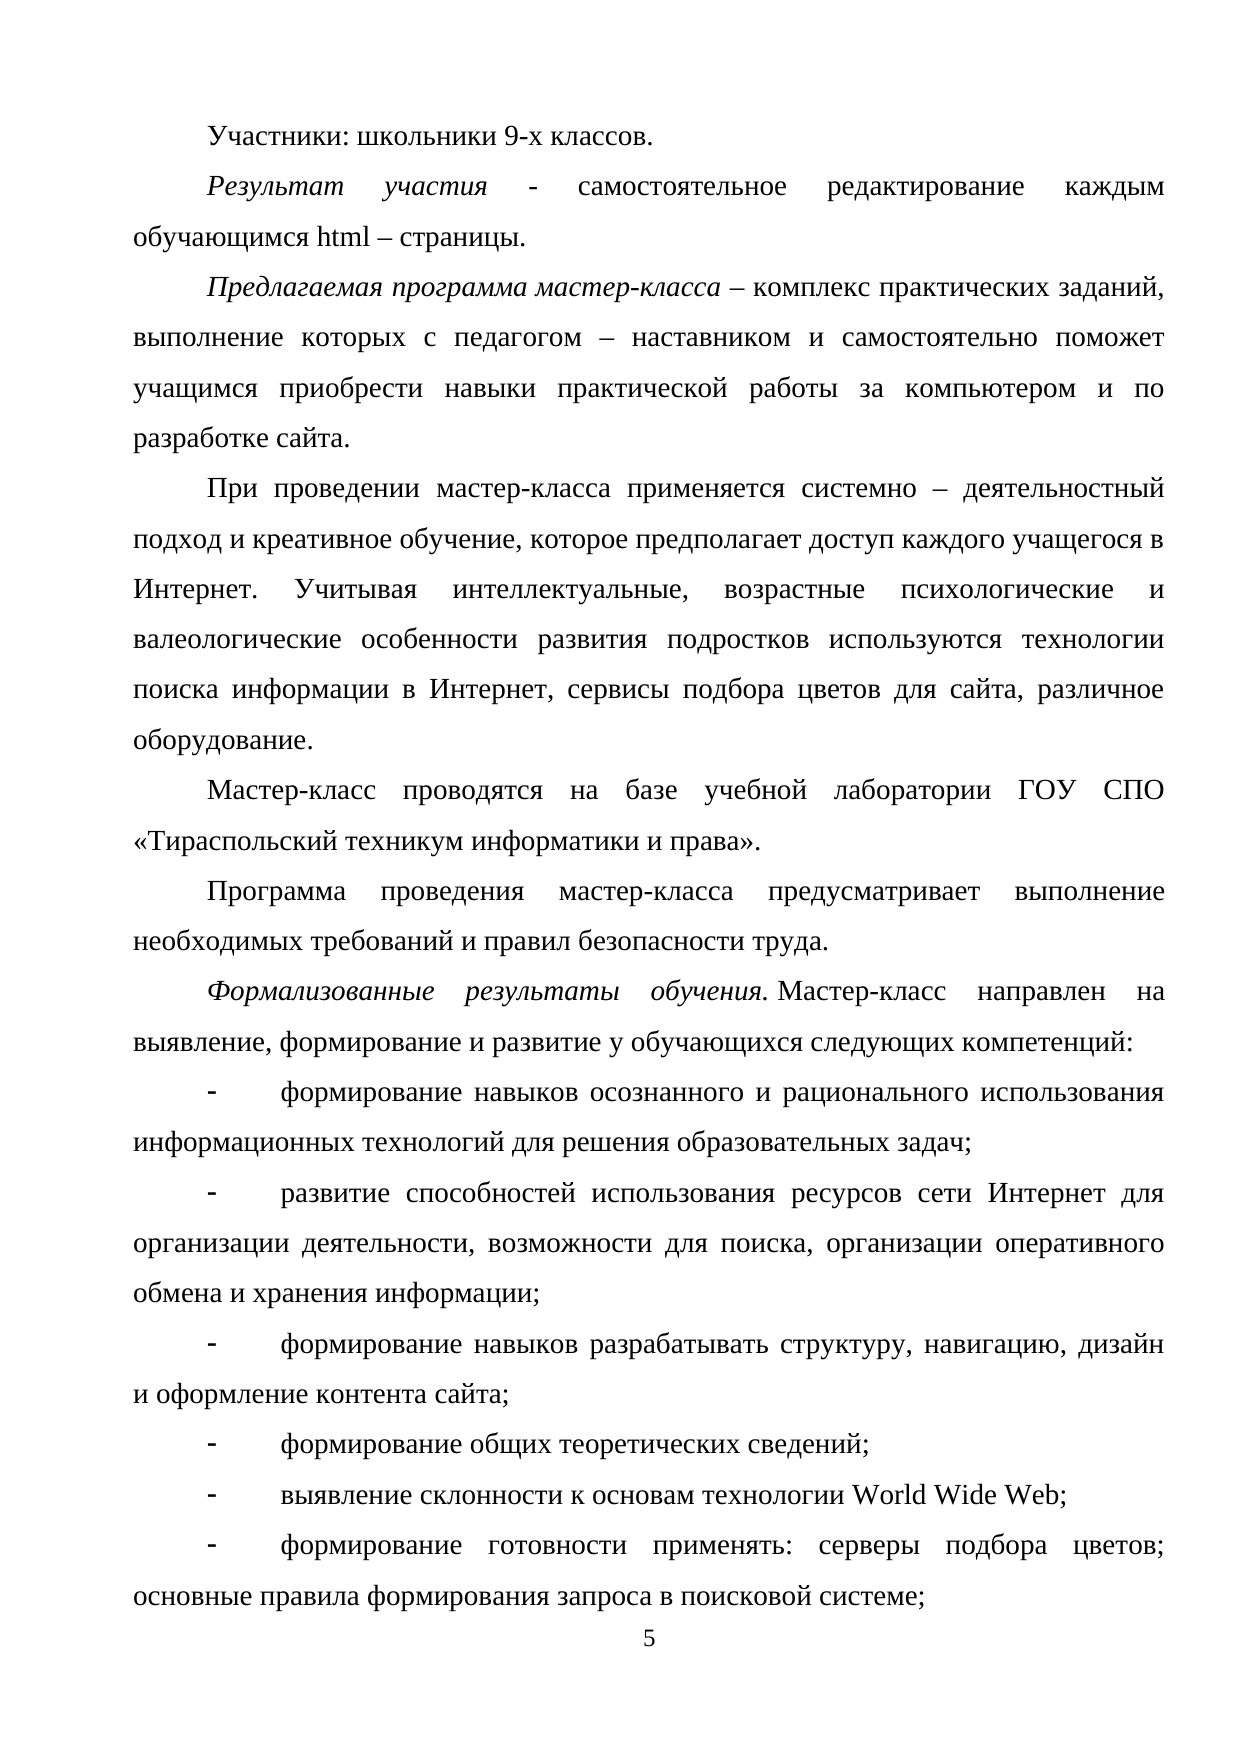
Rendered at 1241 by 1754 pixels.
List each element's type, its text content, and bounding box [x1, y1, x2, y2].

text Формализованные результаты обучения. Мастер-класс направлен на выявление, формирование и развитие у обучающихся следующих компетенций: [133, 973, 1165, 1057]
list формирование готовности применять: серверы подбора цветов; основные правила формирования запроса в поисковой системе; [133, 1527, 1165, 1611]
text Участники: школьники 9-х классов. [133, 118, 1165, 152]
text Мастер-класс проводятся на базе учебной лаборатории ГОУ СПО «Тираспольский техникум информатики и права». [133, 772, 1165, 856]
text Программа проведения мастер-класса предусматривает выполнение необходимых требований и правил безопасности труда. [133, 873, 1165, 957]
list формирование навыков разрабатывать структуру, навигацию, дизайн и оформление контента сайта; [133, 1326, 1165, 1410]
text Результат участия - самостоятельное редактирование каждым обучающимся html – страницы. [133, 168, 1165, 252]
list формирование навыков осознанного и рационального использования информационных технологий для решения образовательных задач; [133, 1074, 1165, 1158]
text Предлагаемая программа мастер-класса – комплекс практических заданий, выполнение которых с педагогом – наставником и самостоятельно поможет учащимся приобрести навыки практической работы за компьютером и по разработке сайта. [133, 269, 1165, 454]
list формирование общих теоретических сведений; [133, 1427, 1165, 1460]
list развитие способностей использования ресурсов сети Интернет для организации деятельности, возможности для поиска, организации оперативного обмена и хранения информации; [133, 1175, 1165, 1309]
list выявление склонности к основам технологии World Wide Web; [133, 1477, 1165, 1511]
text При проведении мастер-класса применяется системно – деятельностный подход и креативное обучение, которое предполагает доступ каждого учащегося в Интернет. Учитывая интеллектуальные, возрастные психологические и валеологические особенности развития подростков используются технологии поиска информации в Интернет, сервисы подбора цветов для сайта, различное оборудование. [133, 470, 1165, 756]
